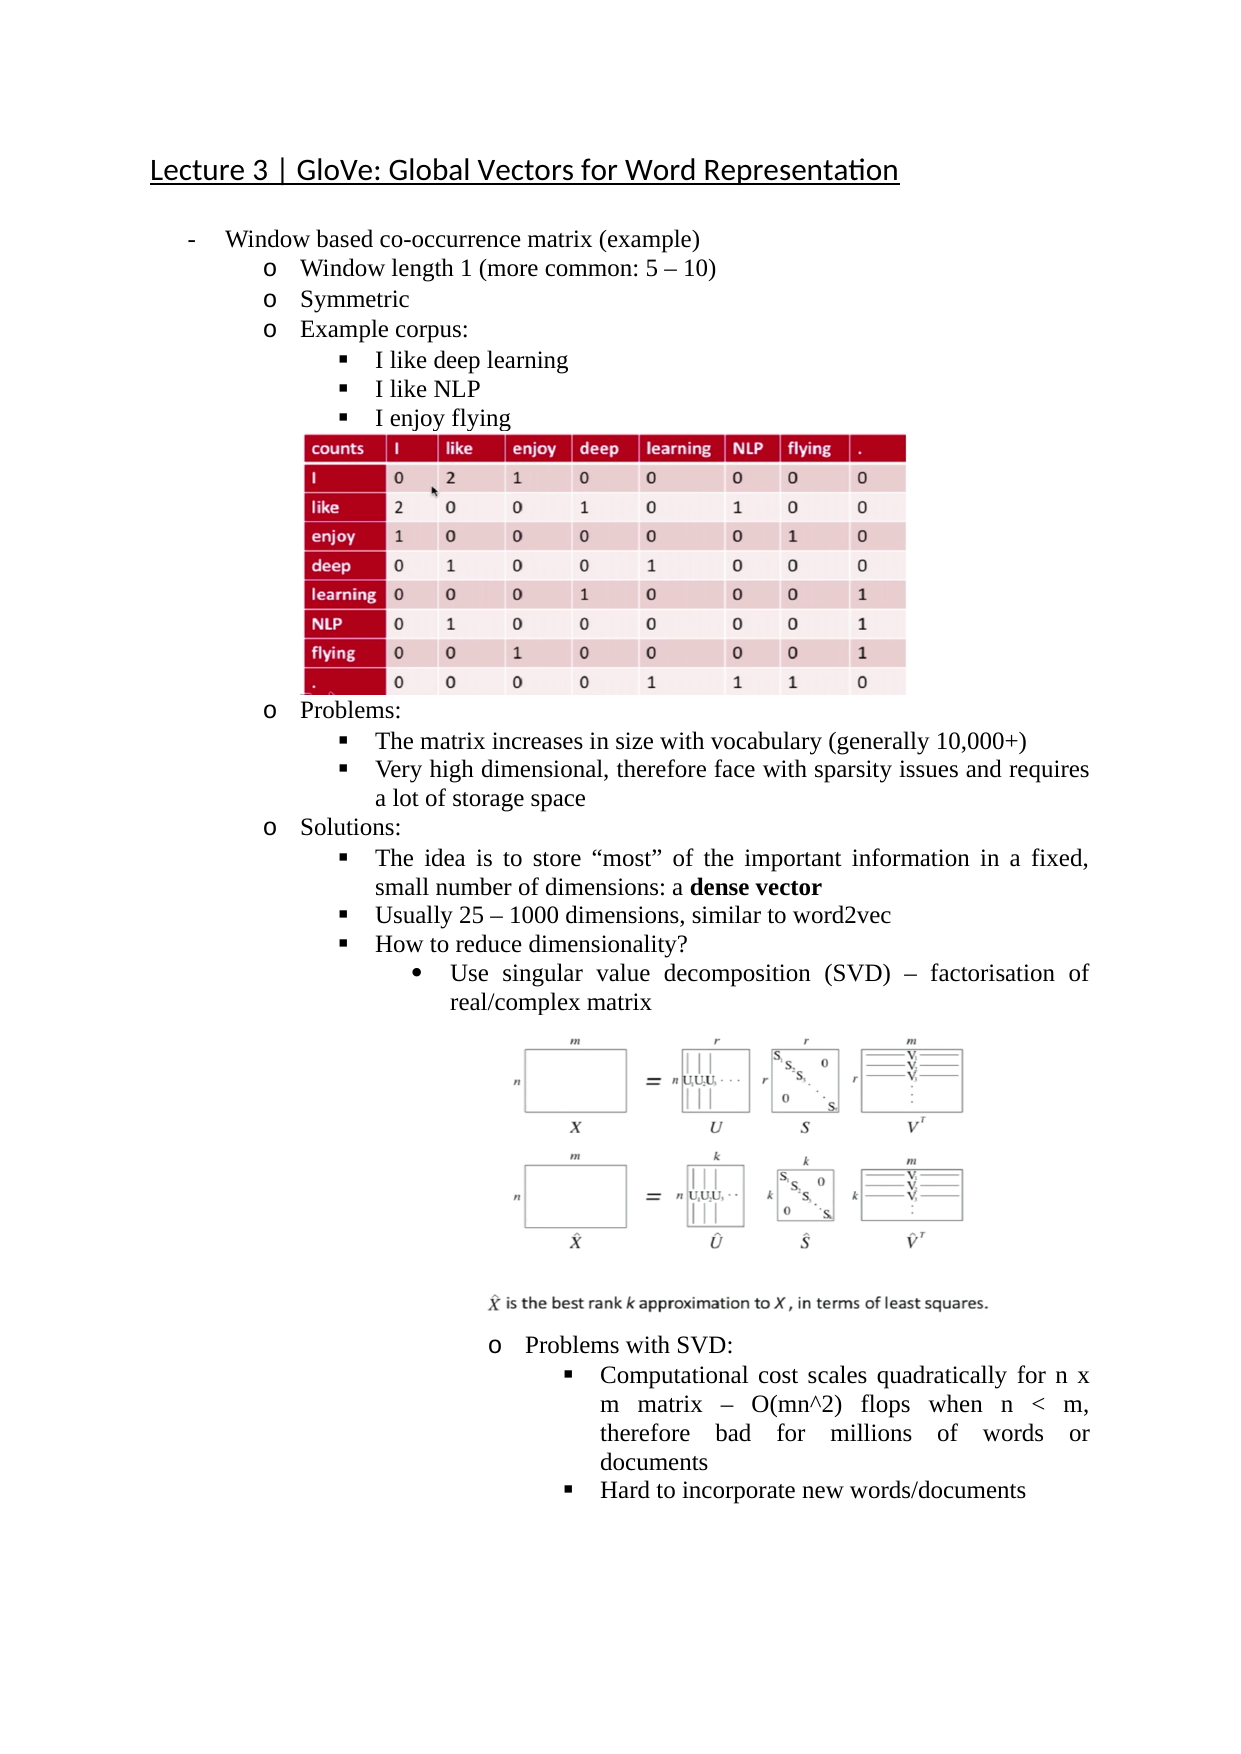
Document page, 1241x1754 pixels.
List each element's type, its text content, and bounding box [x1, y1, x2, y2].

subtitle Symmetric [262, 284, 1090, 314]
subtitle Usually 25 – 1000 dimensions, similar to word2vec [337, 900, 1090, 929]
subtitle Solutions: [262, 812, 1090, 843]
subtitle How to reduce dimensionality? [337, 929, 1090, 958]
subtitle Computational cost scales quadratically for n x m matrix – O(mn^2) flops when n < m, therefore bad for millions of words or documents [562, 1361, 1090, 1476]
picture [300, 431, 907, 695]
subtitle Hard to incorporate new words/documents [562, 1476, 1090, 1504]
subtitle Window based co-occurrence matrix (example) [187, 224, 1090, 253]
subtitle The matrix increases in size with vocabulary (generally 10,000+) [337, 726, 1090, 754]
text Lecture 3 | GloVe: Global Vectors for Word Representation [150, 150, 1090, 188]
subtitle Example corpus: [262, 314, 1090, 345]
subtitle I like deep learning [337, 345, 1090, 374]
subtitle I enjoy flying [337, 403, 1090, 432]
subtitle Very high dimensional, therefore face with sparsity issues and requires a lot of storage space [337, 754, 1090, 812]
subtitle I like NLP [337, 374, 1090, 403]
subtitle Window length 1 (more common: 5 – 10) [262, 253, 1090, 284]
subtitle Problems: [262, 695, 1090, 726]
subtitle Problems with SVD: [487, 1330, 1090, 1361]
subtitle Use singular value decomposition (SVD) – factorisation of real/complex matrix [412, 958, 1090, 1015]
picture [450, 1015, 1011, 1330]
subtitle The idea is to store “most” of the important information in a fixed, small number of dimensions: a dense vector [337, 843, 1090, 900]
